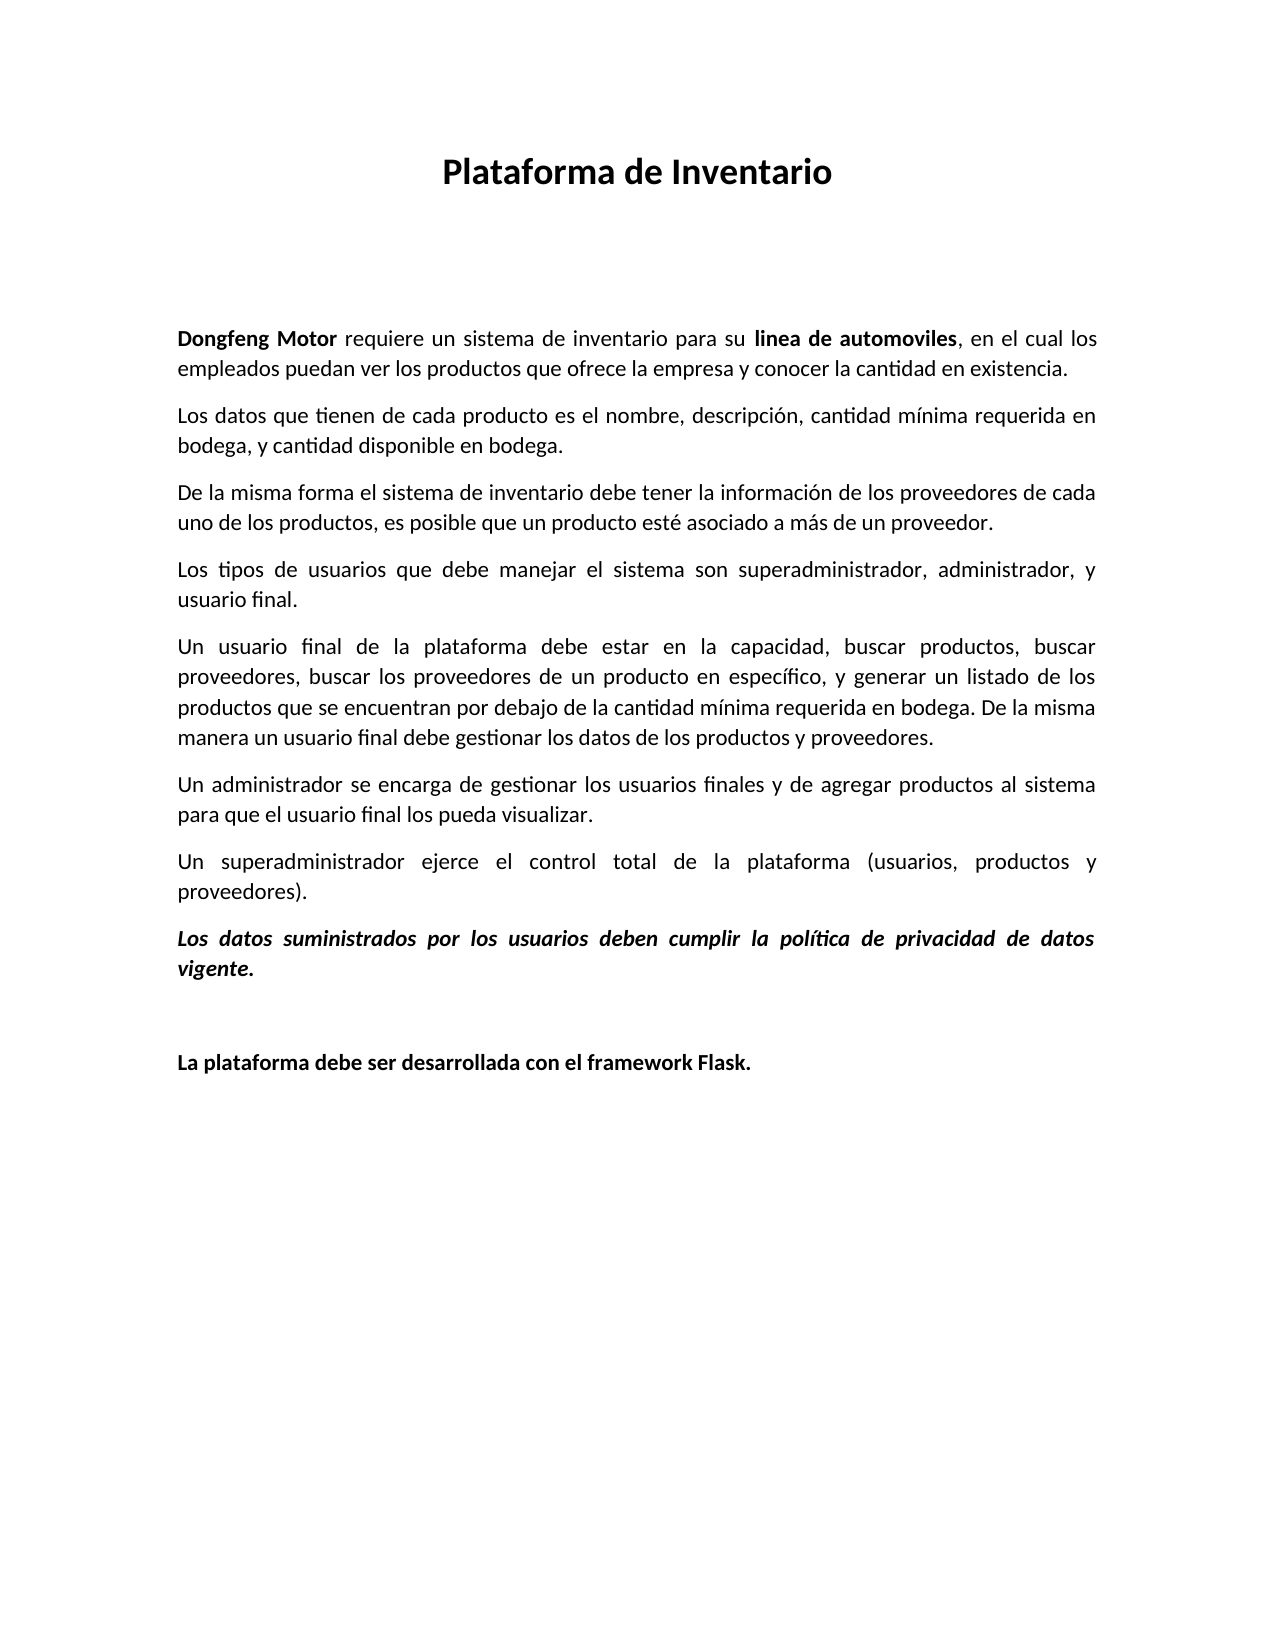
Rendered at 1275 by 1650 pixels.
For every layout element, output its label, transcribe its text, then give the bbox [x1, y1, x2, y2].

text Un administrador se encarga de gestionar los usuarios finales y de agregar productos al sistema para que el usuario final los pueda visualizar. [177, 770, 1098, 828]
text Los tipos de usuarios que debe manejar el sistema son superadministrador, administrador, y usuario final. [177, 555, 1098, 613]
text Un superadministrador ejerce el control total de la plataforma (usuarios, productos y proveedores). [177, 847, 1098, 905]
text Los datos que tienen de cada producto es el nombre, descripción, cantidad mínima requerida en bodega, y cantidad disponible en bodega. [177, 401, 1098, 459]
text Un usuario final de la plataforma debe estar en la capacidad, buscar productos, buscar proveedores, buscar los proveedores de un producto en específico, y generar un listado de los productos que se encuentran por debajo de la cantidad mínima requerida en bodega. De la misma manera un usuario final debe gestionar los datos de los productos y proveedores. [177, 632, 1098, 751]
text La plataforma debe ser desarrollada con el framework Flask. [177, 1048, 1098, 1076]
text Los datos suministrados por los usuarios deben cumplir la política de privacidad de datos vigente. [177, 924, 1098, 982]
text Dongfeng Motor requiere un sistema de inventario para su linea de automoviles, en el cual los empleados puedan ver los productos que ofrece la empresa y conocer la cantidad en existencia. [177, 324, 1098, 382]
text Plataforma de Inventario [177, 148, 1098, 193]
text De la misma forma el sistema de inventario debe tener la información de los proveedores de cada uno de los productos, es posible que un producto esté asociado a más de un proveedor. [177, 478, 1098, 536]
